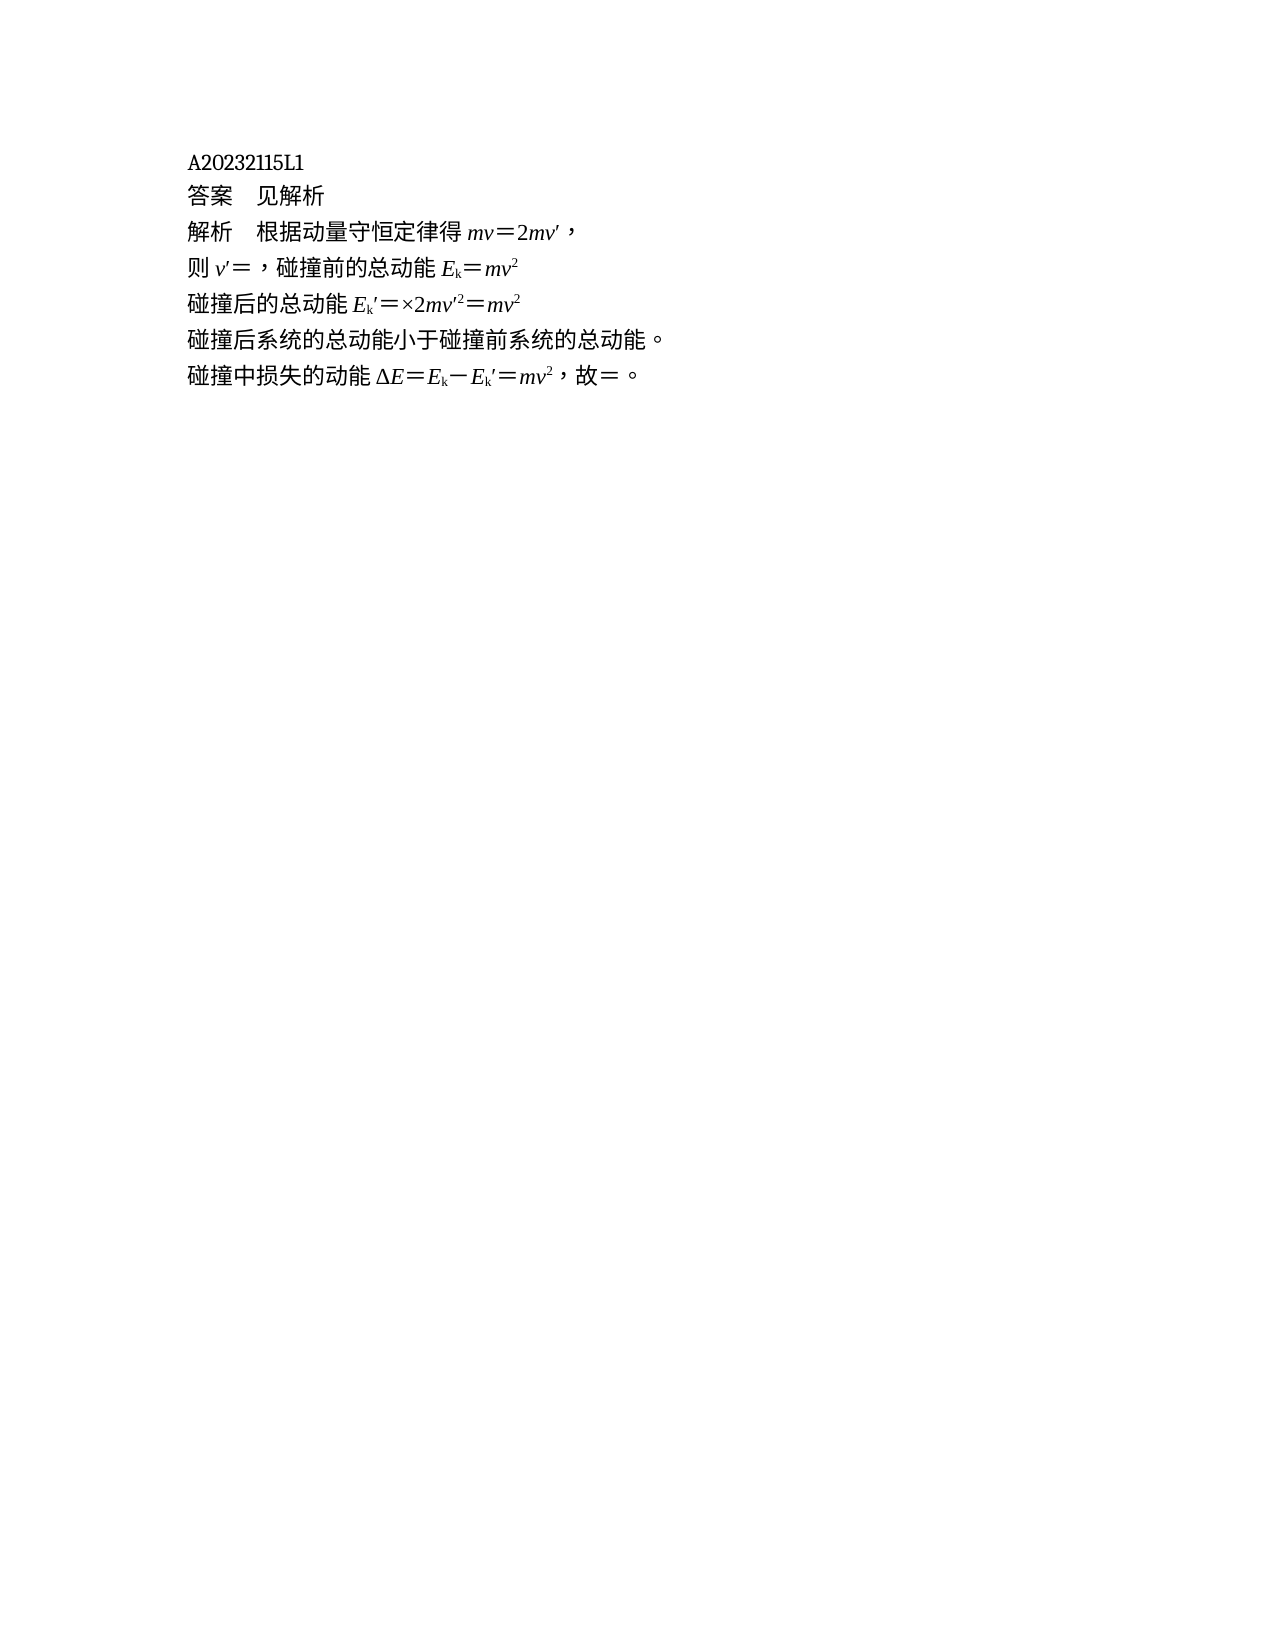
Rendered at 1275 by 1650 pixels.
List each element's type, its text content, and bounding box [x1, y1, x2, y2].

text A20232115L1 [187, 150, 1087, 176]
text 解析 根据动量守恒定律得mv＝2mv′， [187, 216, 1087, 247]
text 答案 见解析 [187, 180, 1087, 211]
text 则v′＝，碰撞前的总动能Ek＝mv2 [187, 252, 1087, 283]
text 碰撞后的总动能Ek′＝×2mv′2＝mv2 [187, 288, 1087, 319]
text 碰撞后系统的总动能小于碰撞前系统的总动能。 [187, 324, 1087, 355]
text 碰撞中损失的动能ΔE＝Ek－Ek′＝mv2，故＝。 [187, 360, 1087, 391]
